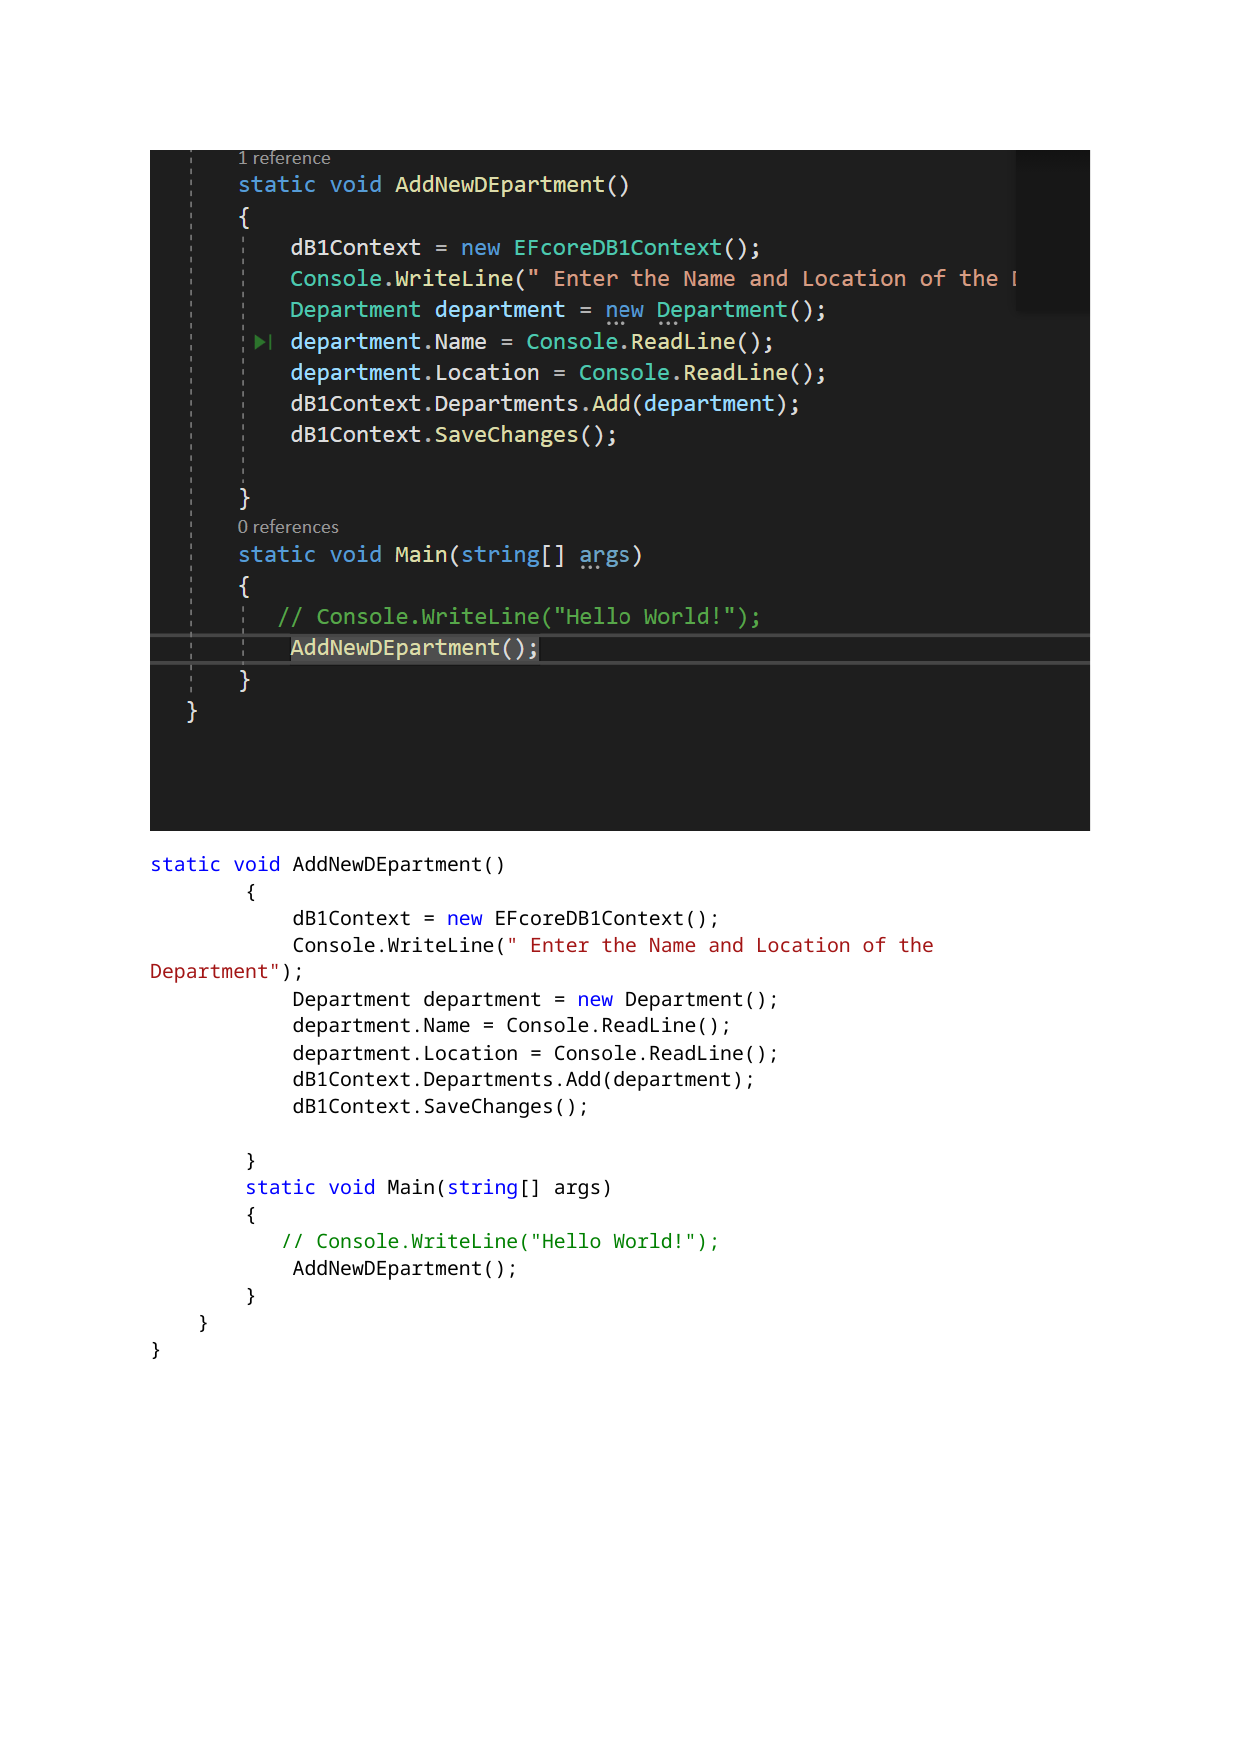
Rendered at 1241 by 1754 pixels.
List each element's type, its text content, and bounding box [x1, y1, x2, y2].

text dB1Context = new EFcoreDB1Context(); [150, 904, 1090, 931]
text dB1Context.Departments.Add(department); [150, 1066, 1090, 1093]
text Console.WriteLine(" Enter the Name and Location of the Department"); [150, 931, 1090, 985]
text dB1Context.SaveChanges(); [150, 1093, 1090, 1120]
text department.Location = Console.ReadLine(); [150, 1039, 1090, 1066]
text } [150, 1308, 1090, 1336]
text AddNewDEpartment(); [150, 1254, 1090, 1282]
text { [150, 1201, 1090, 1228]
text department.Name = Console.ReadLine(); [150, 1012, 1090, 1039]
text { [150, 877, 1090, 904]
text } [150, 1282, 1090, 1308]
picture [150, 150, 1091, 831]
text } [150, 1336, 1090, 1362]
text static void Main(string[] args) [150, 1174, 1090, 1201]
text static void AddNewDEpartment() [150, 850, 1090, 877]
text Department department = new Department(); [150, 985, 1090, 1012]
text // Console.WriteLine("Hello World!"); [150, 1228, 1090, 1254]
text } [150, 1147, 1090, 1174]
